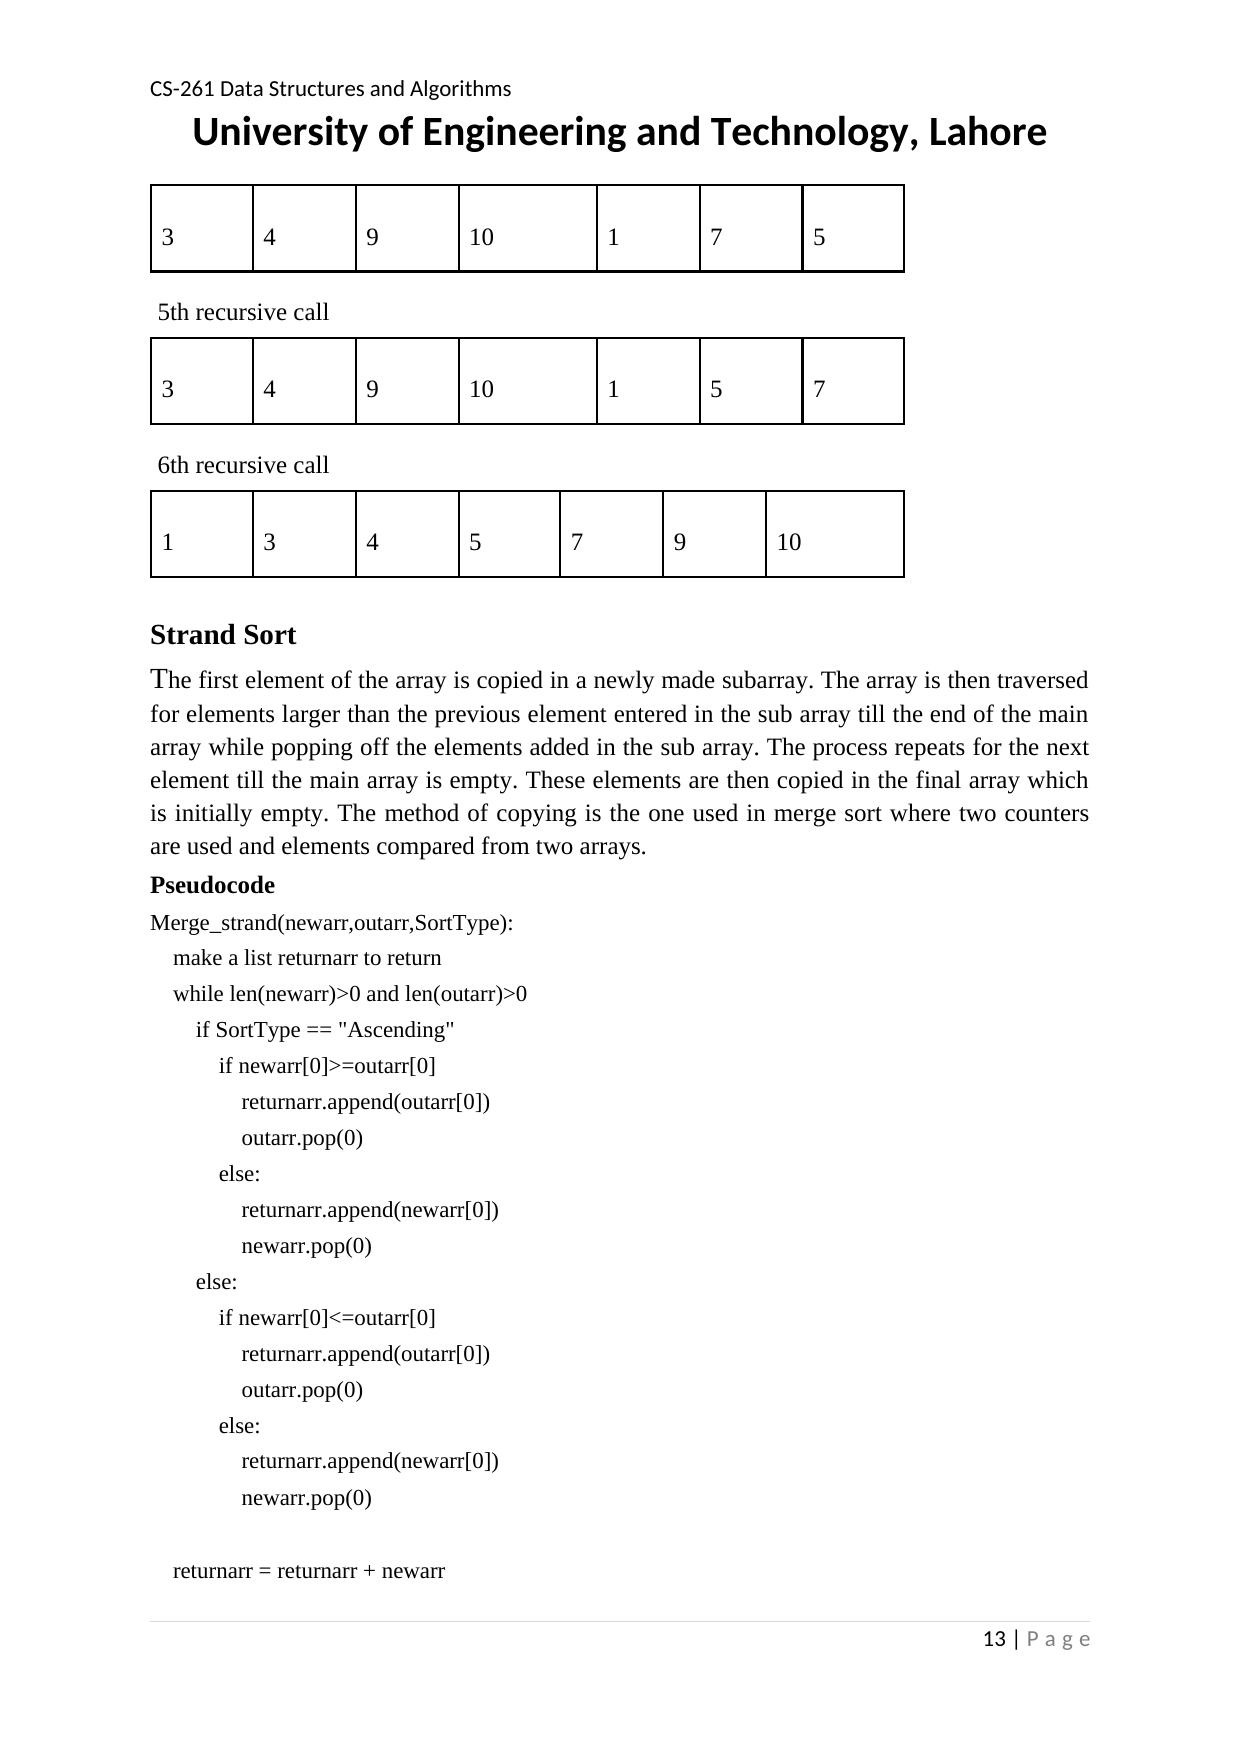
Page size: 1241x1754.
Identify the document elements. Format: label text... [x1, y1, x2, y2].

text if newarr[0]<=outarr[0] [150, 1304, 1090, 1330]
table_header 3 [152, 186, 252, 270]
table_header 1 [598, 186, 699, 270]
table_header 10 [460, 186, 596, 270]
text newarr.pop(0) [150, 1483, 1090, 1510]
table_header 10 [460, 339, 596, 423]
table_header 4 [357, 492, 458, 576]
table_header 5 [804, 186, 903, 270]
text else: [150, 1412, 1090, 1438]
table_header 9 [357, 186, 458, 270]
text outarr.pop(0) [150, 1376, 1090, 1402]
text make a list returnarr to return [150, 944, 1090, 971]
table_header 7 [561, 492, 662, 576]
text returnarr.append(newarr[0]) [150, 1448, 1090, 1474]
text Strand Sort [150, 617, 1090, 650]
text Merge_strand(newarr,outarr,SortType): [150, 908, 1090, 935]
text The first element of the array is copied in a newly made subarray. The array is then traversed for elements larger than the previous element entered in the sub array till the end of the main array while popping off the elements added in the sub array. The process repeats for the next element till the main array is empty. These elements are then copied in the final array which is initially empty. The method of copying is the one used in merge sort where two counters are used and elements compared from two arrays. [150, 661, 1090, 860]
table_header 1 [598, 339, 699, 423]
text returnarr.append(newarr[0]) [150, 1196, 1090, 1222]
table_header 7 [701, 186, 801, 270]
text while len(newarr)>0 and len(outarr)>0 [150, 980, 1090, 1007]
text else: [150, 1268, 1090, 1294]
text 5th recursive call [150, 297, 1090, 326]
table_header 7 [804, 339, 903, 423]
table_header 9 [664, 492, 765, 576]
text returnarr = returnarr + newarr [150, 1557, 1090, 1584]
text returnarr.append(outarr[0]) [150, 1340, 1090, 1366]
text if SortType == "Ascending" [150, 1016, 1090, 1043]
text outarr.pop(0) [150, 1124, 1090, 1151]
table_header 3 [152, 339, 252, 423]
table_header 10 [767, 492, 903, 576]
table_header 1 [152, 492, 252, 576]
text newarr.pop(0) [150, 1232, 1090, 1258]
table_header 4 [254, 339, 355, 423]
table_header 5 [701, 339, 801, 423]
text Pseudocode [150, 870, 1090, 898]
text returnarr.append(outarr[0]) [150, 1088, 1090, 1114]
table_header 9 [357, 339, 458, 423]
text else: [150, 1160, 1090, 1186]
table_header 4 [254, 186, 355, 270]
table_header 5 [460, 492, 559, 576]
text if newarr[0]>=outarr[0] [150, 1052, 1090, 1079]
text 6th recursive call [150, 450, 1090, 479]
table_header 3 [254, 492, 355, 576]
